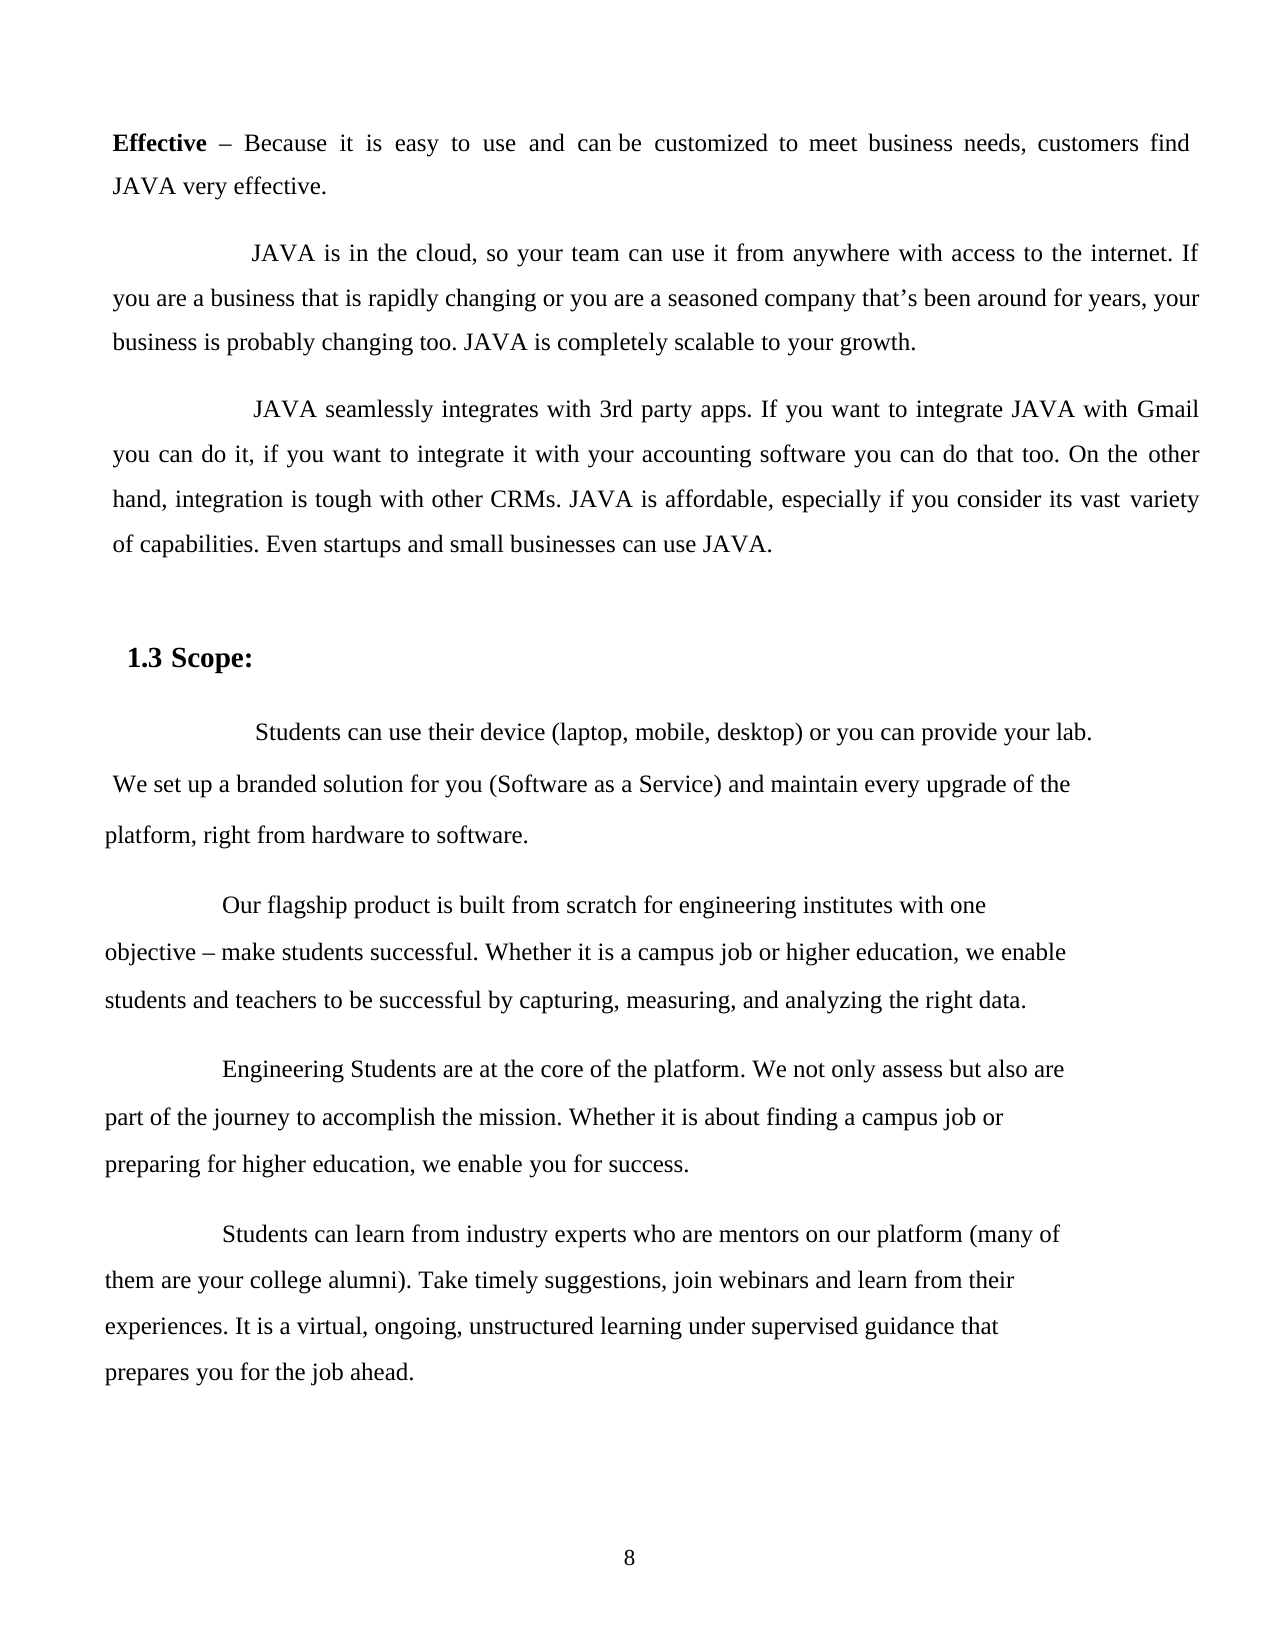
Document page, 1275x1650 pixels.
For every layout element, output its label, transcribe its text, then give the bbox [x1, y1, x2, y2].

text We set up a branded solution for you (Software as a Service) and maintain every upgrade of the platform, right from hardware to software. [104, 769, 1169, 849]
text Our flagship product is built from scratch for engineering institutes with one objective – make students successful. Whether it is a campus job or higher education, we enable students and teachers to be successful by capturing, measuring, and analyzing the right data. [104, 890, 1066, 1013]
text JAVA is in the cloud, so your team can use it from anywhere with access to the internet. If you are a business that is rapidly changing or you are a seasoned company that’s been around for years, your business is probably changing too. JAVA is completely scalable to your growth. [112, 238, 1200, 356]
text Effective – Because it is easy to use and can be customized to meet business needs, customers find JAVA very effective. [112, 128, 1223, 200]
text JAVA seamlessly integrates with 3rd party apps. If you want to integrate JAVA with Gmail you can do it, if you want to integrate it with your accounting software you can do that too. On the other hand, integration is tough with other CRMs. JAVA is affordable, especially if you consider its vast variety of capabilities. Even startups and small businesses can use JAVA. [112, 394, 1199, 557]
text Engineering Students are at the core of the platform. We not only assess but also are part of the journey to accomplish the mission. Whether it is about finding a campus job or preparing for higher education, we enable you for success. [104, 1054, 1067, 1178]
text Students can learn from industry experts who are mentors on our platform (many of them are your college alumni). Take timely suggestions, join webinars and learn from their experiences. It is a virtual, ongoing, unstructured learning under supervised guidance that prepares you for the job ahead. [104, 1219, 1061, 1386]
subtitle Scope: [127, 640, 1223, 674]
text Students can use their device (laptop, mobile, desktop) or you can provide your lab. [255, 717, 1223, 746]
